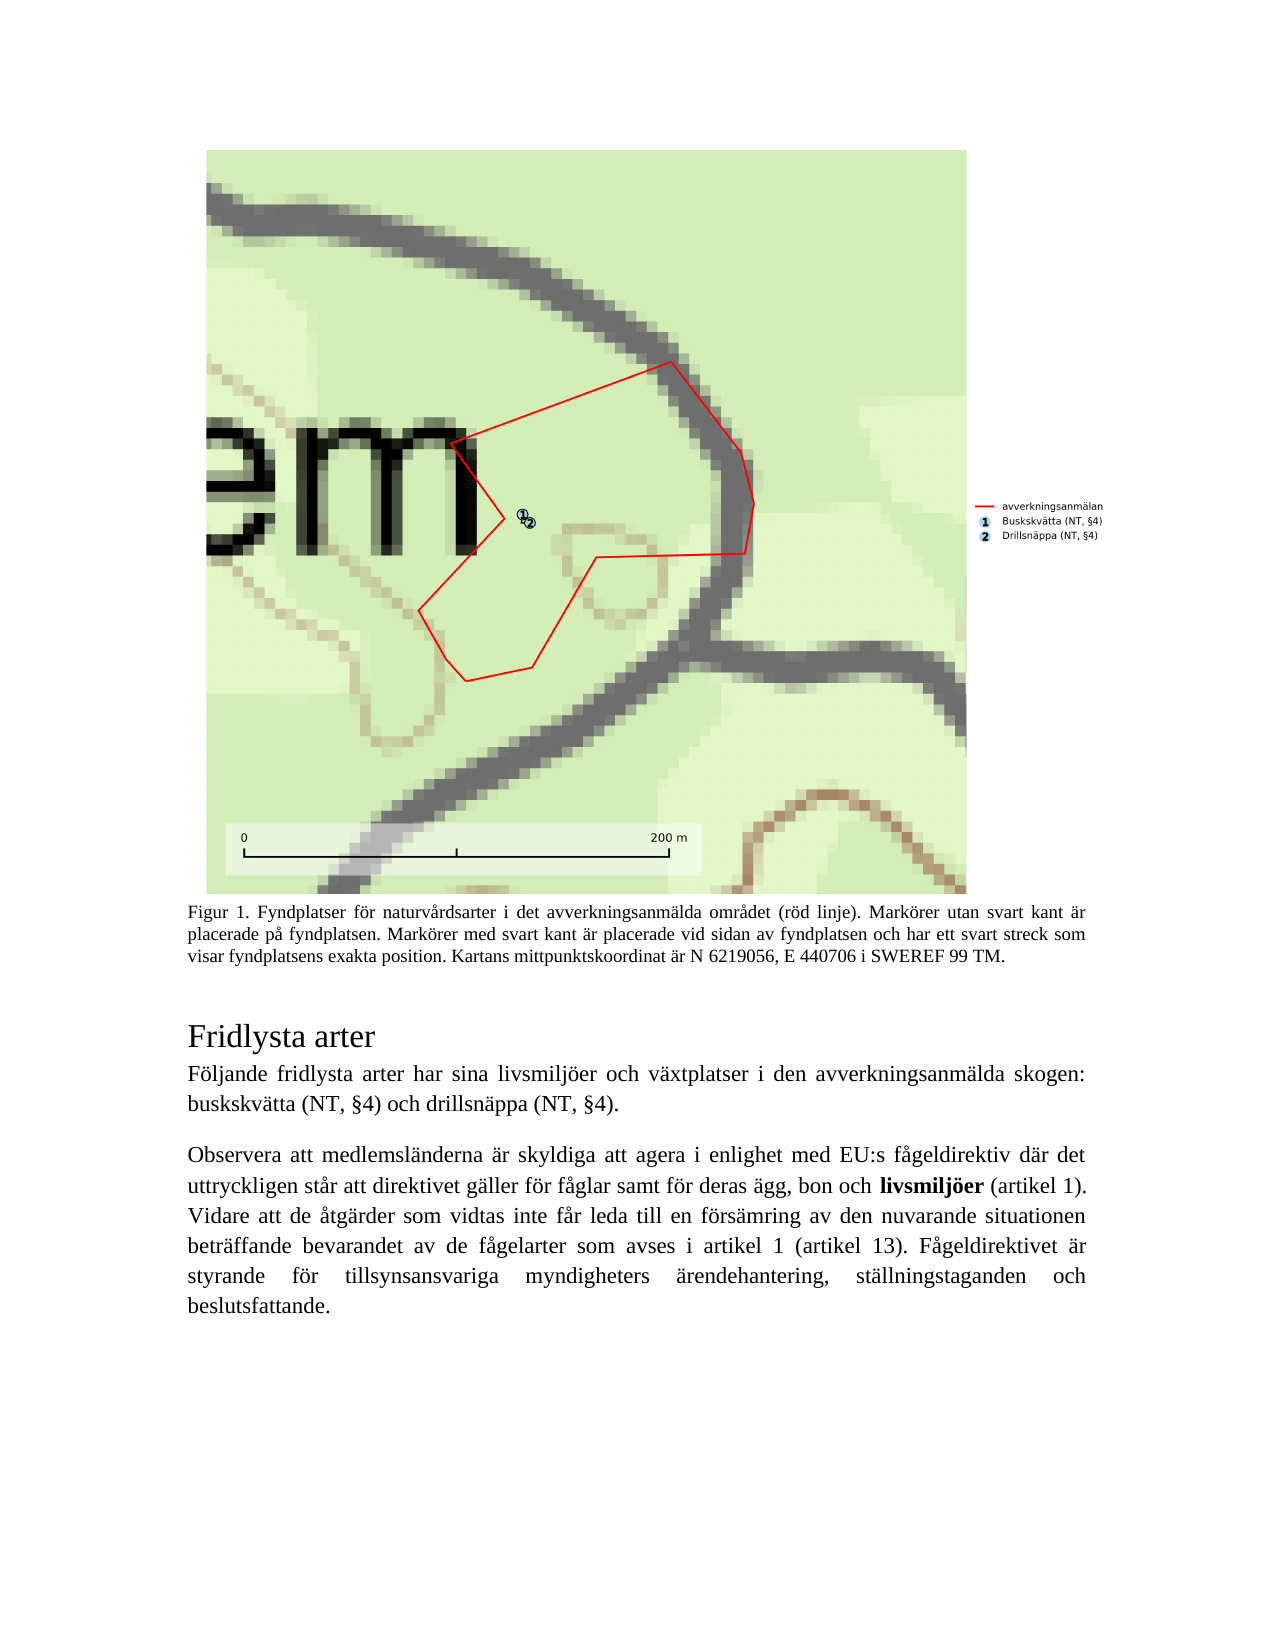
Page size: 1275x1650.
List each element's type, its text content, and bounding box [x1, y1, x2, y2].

text Figur 1. Fyndplatser för naturvårdsarter i det avverkningsanmälda området (röd linje). Markörer utan svart kant är placerade på fyndplatsen. Markörer med svart kant är placerade vid sidan av fyndplatsen och har ett svart streck som visar fyndplatsens exakta position. Kartans mittpunktskoordinat är N 6219056, E 440706 i SWEREF 99 TM. [187, 901, 1087, 966]
subtitle Fridlysta arter [187, 1016, 1087, 1054]
text Följande fridlysta arter har sina livsmiljöer och växtplatser i den avverkningsanmälda skogen: buskskvätta (NT, §4) och drillsnäppa (NT, §4). [187, 1060, 1087, 1117]
text Observera att medlemsländerna är skyldiga att agera i enlighet med EU:s fågeldirektiv där det uttryckligen står att direktivet gäller för fåglar samt för deras ägg, bon och livsmiljöer (artikel 1). Vidare att de åtgärder som vidtas inte får leda till en försämring av den nuvarande situationen beträffande bevarandet av de fågelarter som avses i artikel 1 (artikel 13). Fågeldirektivet är styrande för tillsynsansvariga myndigheters ärendehantering, ställningstaganden och beslutsfattande. [187, 1141, 1087, 1319]
picture [206, 150, 1107, 894]
